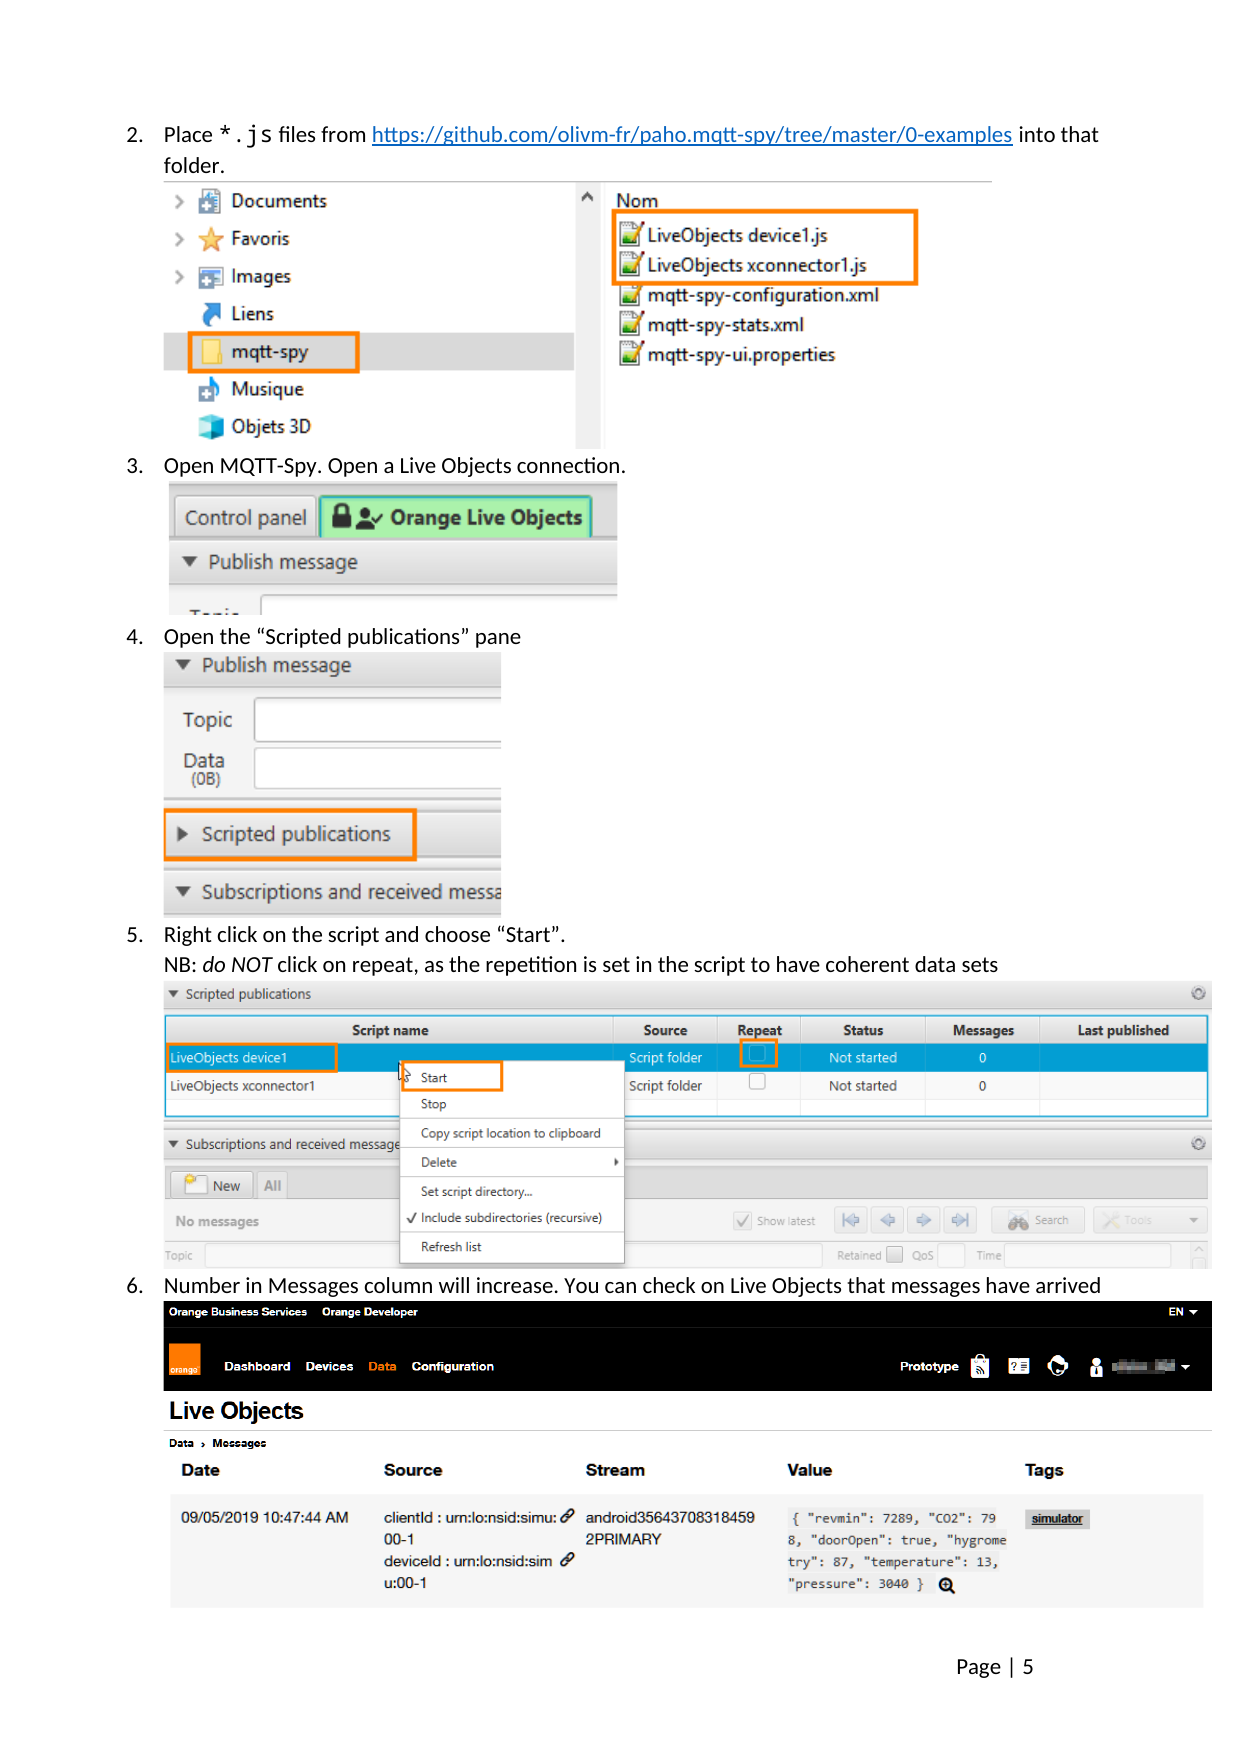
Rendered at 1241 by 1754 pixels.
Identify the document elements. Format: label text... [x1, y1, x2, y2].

picture [163, 181, 992, 449]
picture [163, 652, 502, 918]
picture [168, 481, 618, 615]
picture [163, 1454, 1212, 1611]
picture [163, 980, 1212, 1269]
picture [163, 1301, 1212, 1453]
